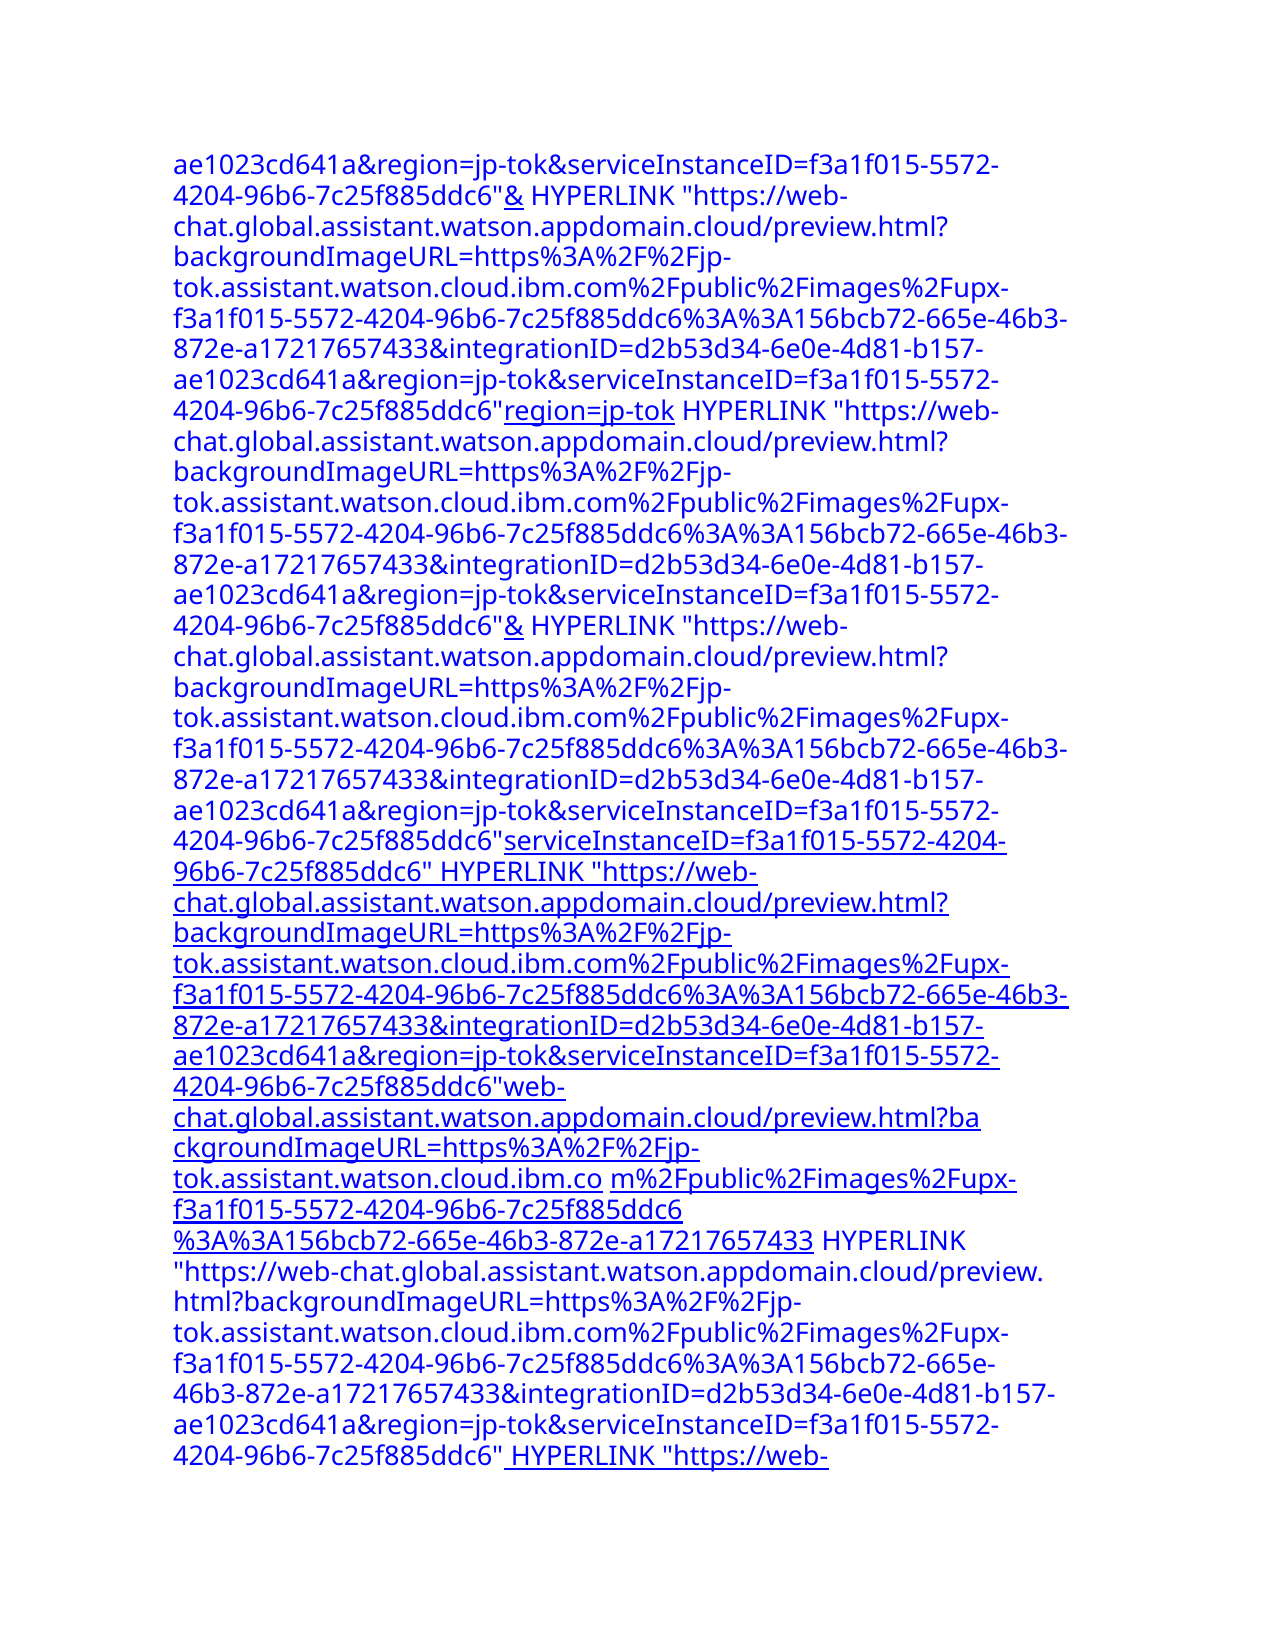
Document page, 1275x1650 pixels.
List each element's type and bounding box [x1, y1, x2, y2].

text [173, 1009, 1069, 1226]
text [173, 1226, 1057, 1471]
text [173, 150, 1069, 1006]
